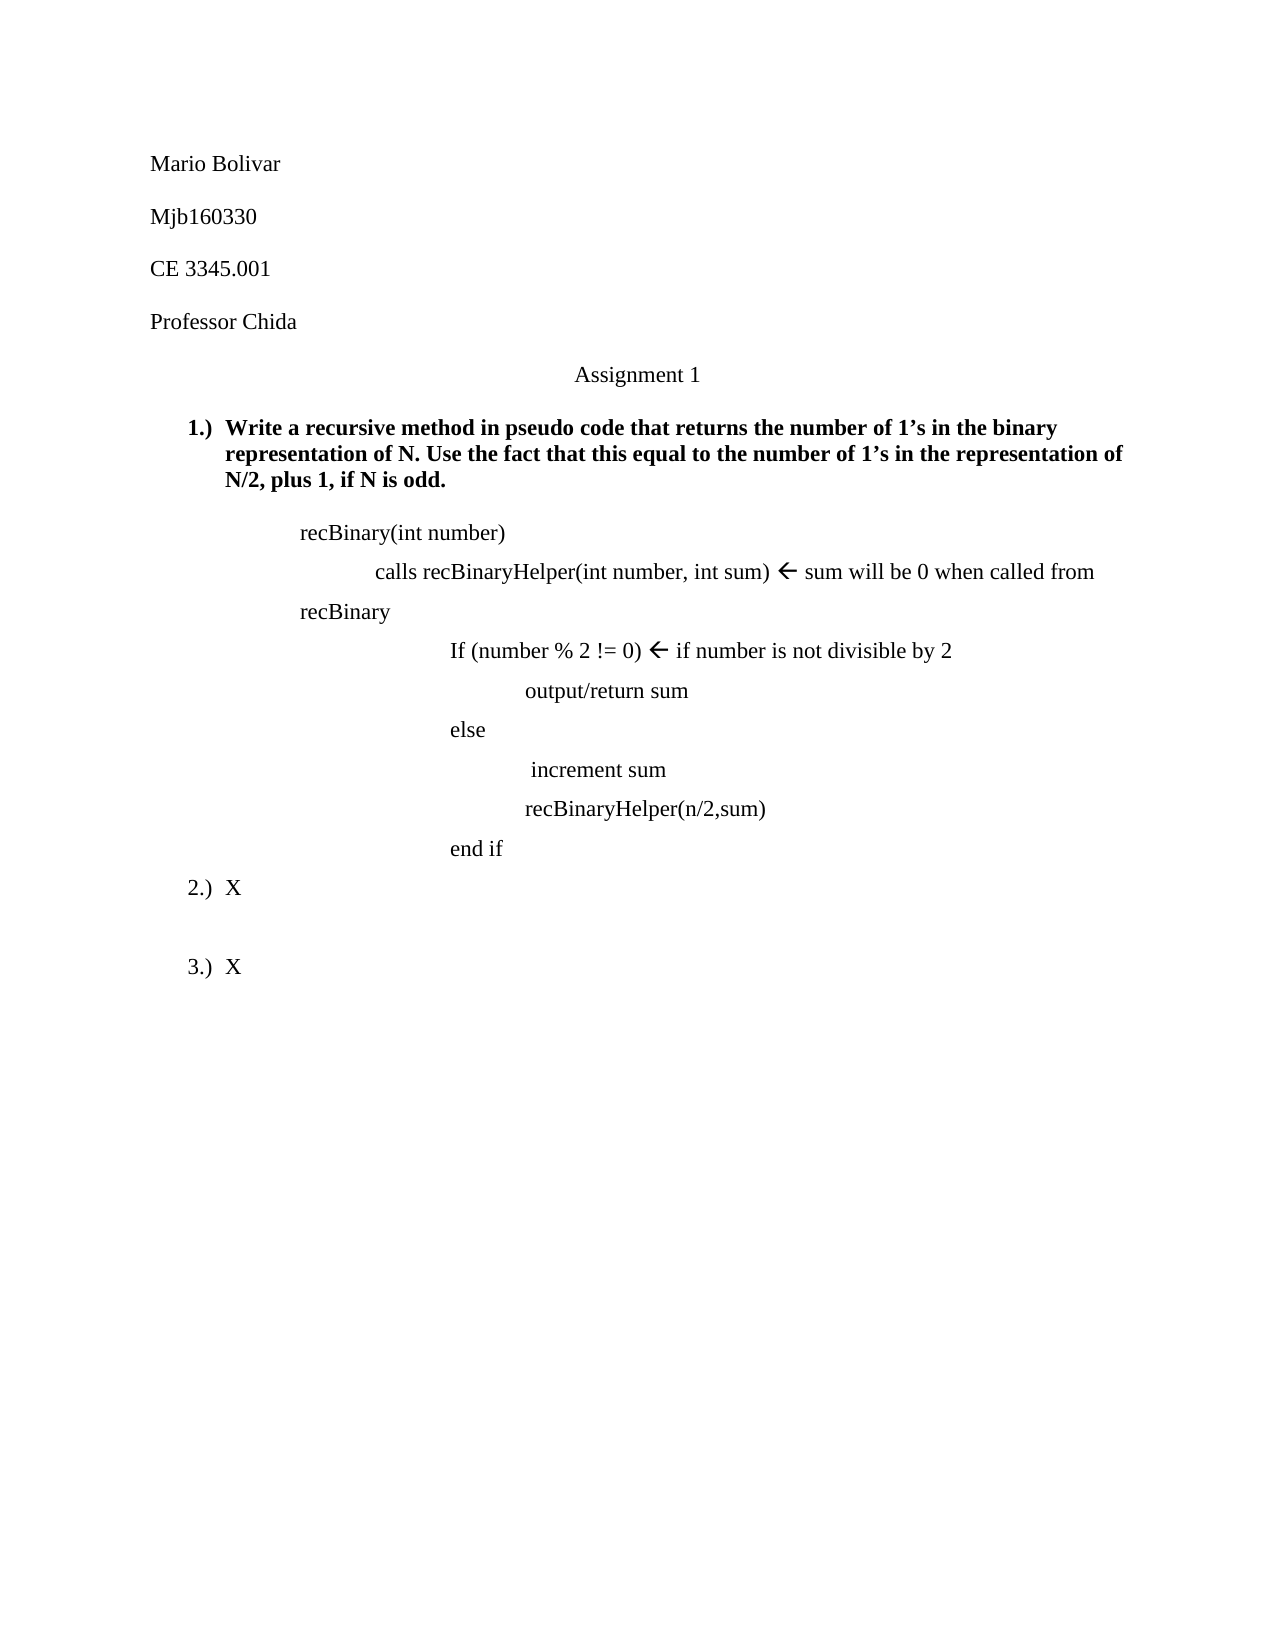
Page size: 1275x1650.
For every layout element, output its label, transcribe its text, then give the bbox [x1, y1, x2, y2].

list X [187, 874, 1125, 901]
text If (number % 2 != 0) if number is not divisible by 2 [375, 637, 1125, 664]
text end if [375, 835, 1125, 861]
text recBinaryHelper(n/2,sum) [375, 795, 1125, 822]
text calls recBinaryHelper(int number, int sum) sum will be 0 when called from recBinary [300, 558, 1125, 624]
text output/return sum [375, 677, 1125, 703]
text Mario Bolivar [150, 150, 1125, 176]
text recBinary(int number) [300, 519, 1125, 545]
text Assignment 1 [150, 361, 1125, 387]
list Write a recursive method in pseudo code that returns the number of 1’s in the binary representation of N. Use the fact that this equal to the number of 1’s in the representation of N/2, plus 1, if N is odd. [187, 413, 1125, 493]
text Mjb160330 [150, 203, 1125, 229]
text CE 3345.001 [150, 255, 1125, 282]
text Professor Chida [150, 308, 1125, 334]
text else [375, 716, 1125, 743]
text increment sum [375, 756, 1125, 782]
list X [187, 953, 1125, 979]
